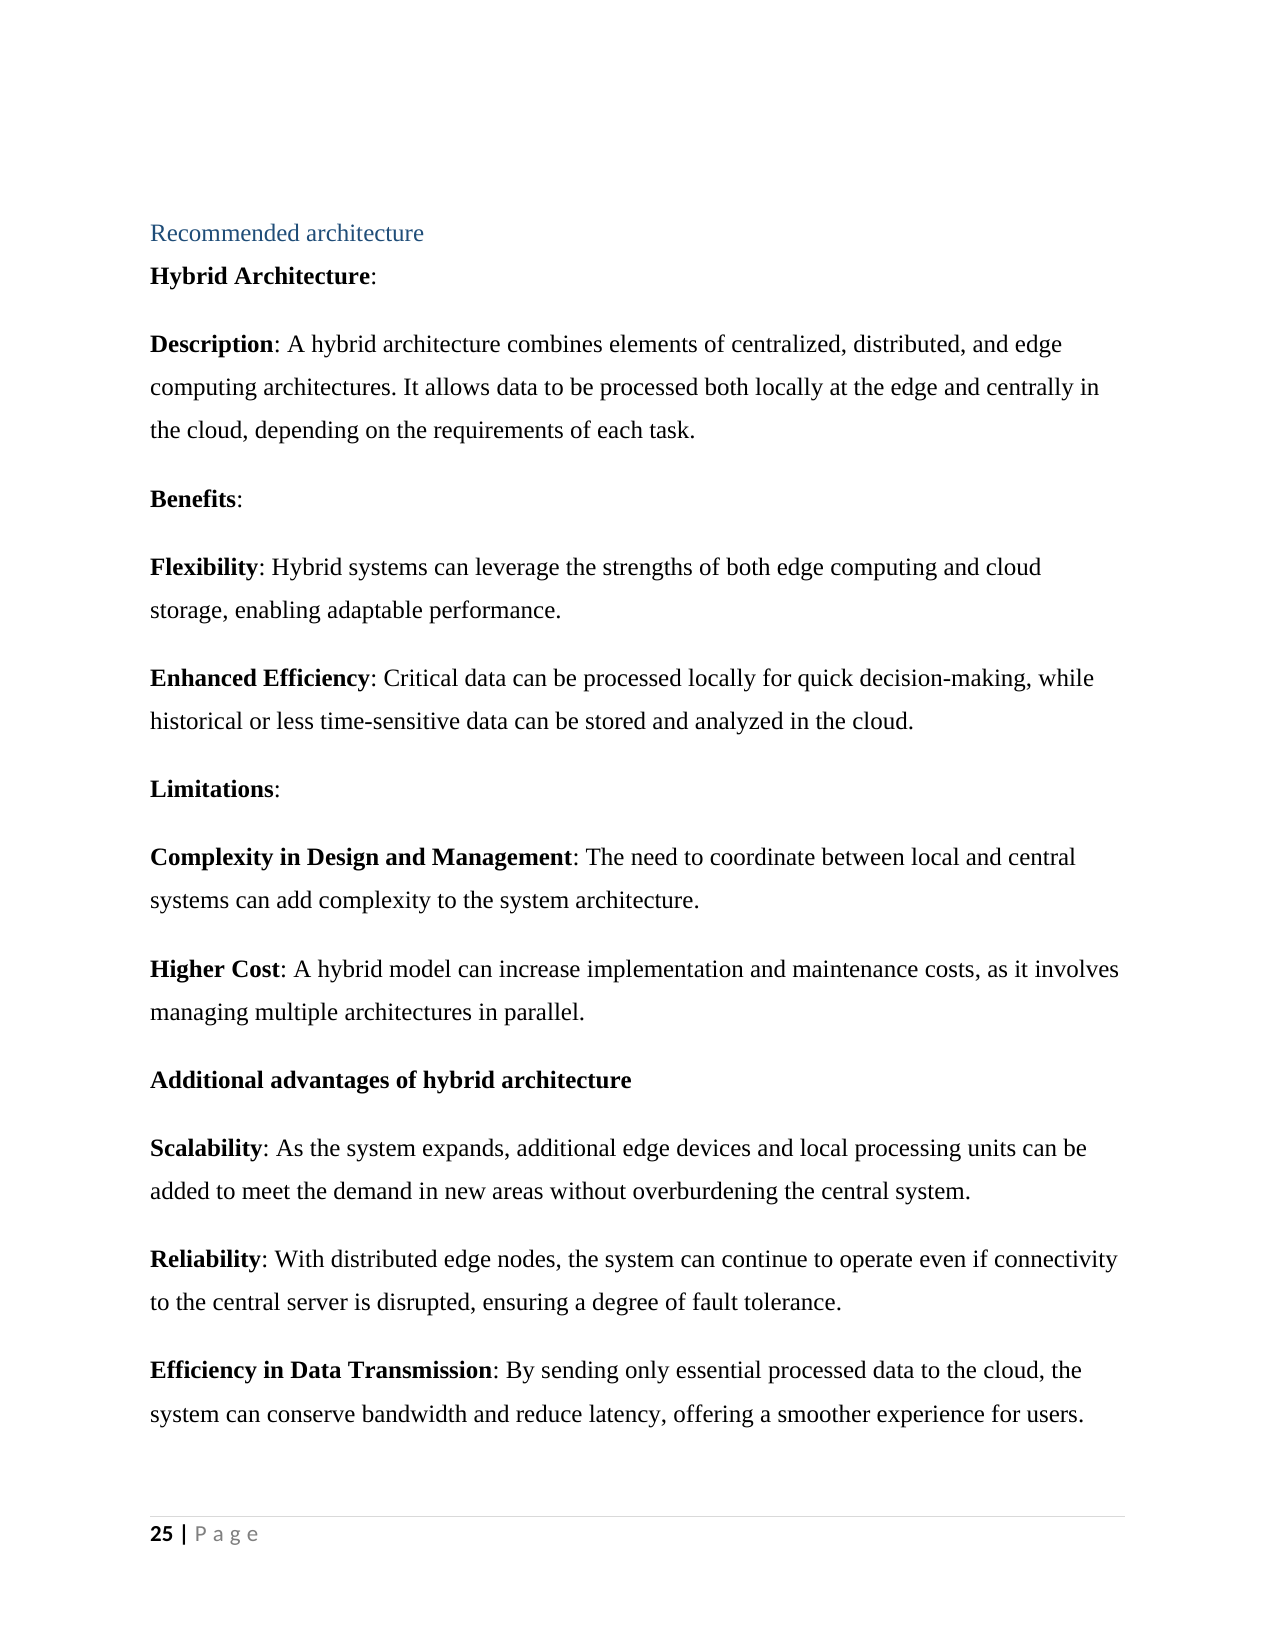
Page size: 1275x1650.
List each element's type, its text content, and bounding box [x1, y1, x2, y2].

text Reliability: With distributed edge nodes, the system can continue to operate even if connectivity to the central server is disrupted, ensuring a degree of fault tolerance. [150, 1244, 1125, 1316]
subtitle Recommended architecture [150, 218, 1125, 247]
text Limitations: [150, 774, 1125, 803]
text Higher Cost: A hybrid model can increase implementation and maintenance costs, as it involves managing multiple architectures in parallel. [150, 954, 1125, 1026]
text Benefits: [150, 484, 1125, 512]
text Complexity in Design and Management: The need to coordinate between local and central systems can add complexity to the system architecture. [150, 842, 1125, 914]
text Enhanced Efficiency: Critical data can be processed locally for quick decision-making, while historical or less time-sensitive data can be stored and analyzed in the cloud. [150, 663, 1125, 735]
text Scalability: As the system expands, additional edge devices and local processing units can be added to meet the demand in new areas without overburdening the central system. [150, 1133, 1125, 1205]
text Additional advantages of hybrid architecture [150, 1065, 1125, 1094]
text Description: A hybrid architecture combines elements of centralized, distributed, and edge computing architectures. It allows data to be processed both locally at the edge and centrally in the cloud, depending on the requirements of each task. [150, 329, 1125, 444]
text Hybrid Architecture: [150, 261, 1125, 290]
text Flexibility: Hybrid systems can leverage the strengths of both edge computing and cloud storage, enabling adaptable performance. [150, 552, 1125, 624]
text Efficiency in Data Transmission: By sending only essential processed data to the cloud, the system can conserve bandwidth and reduce latency, offering a smoother experience for users. [150, 1356, 1125, 1427]
